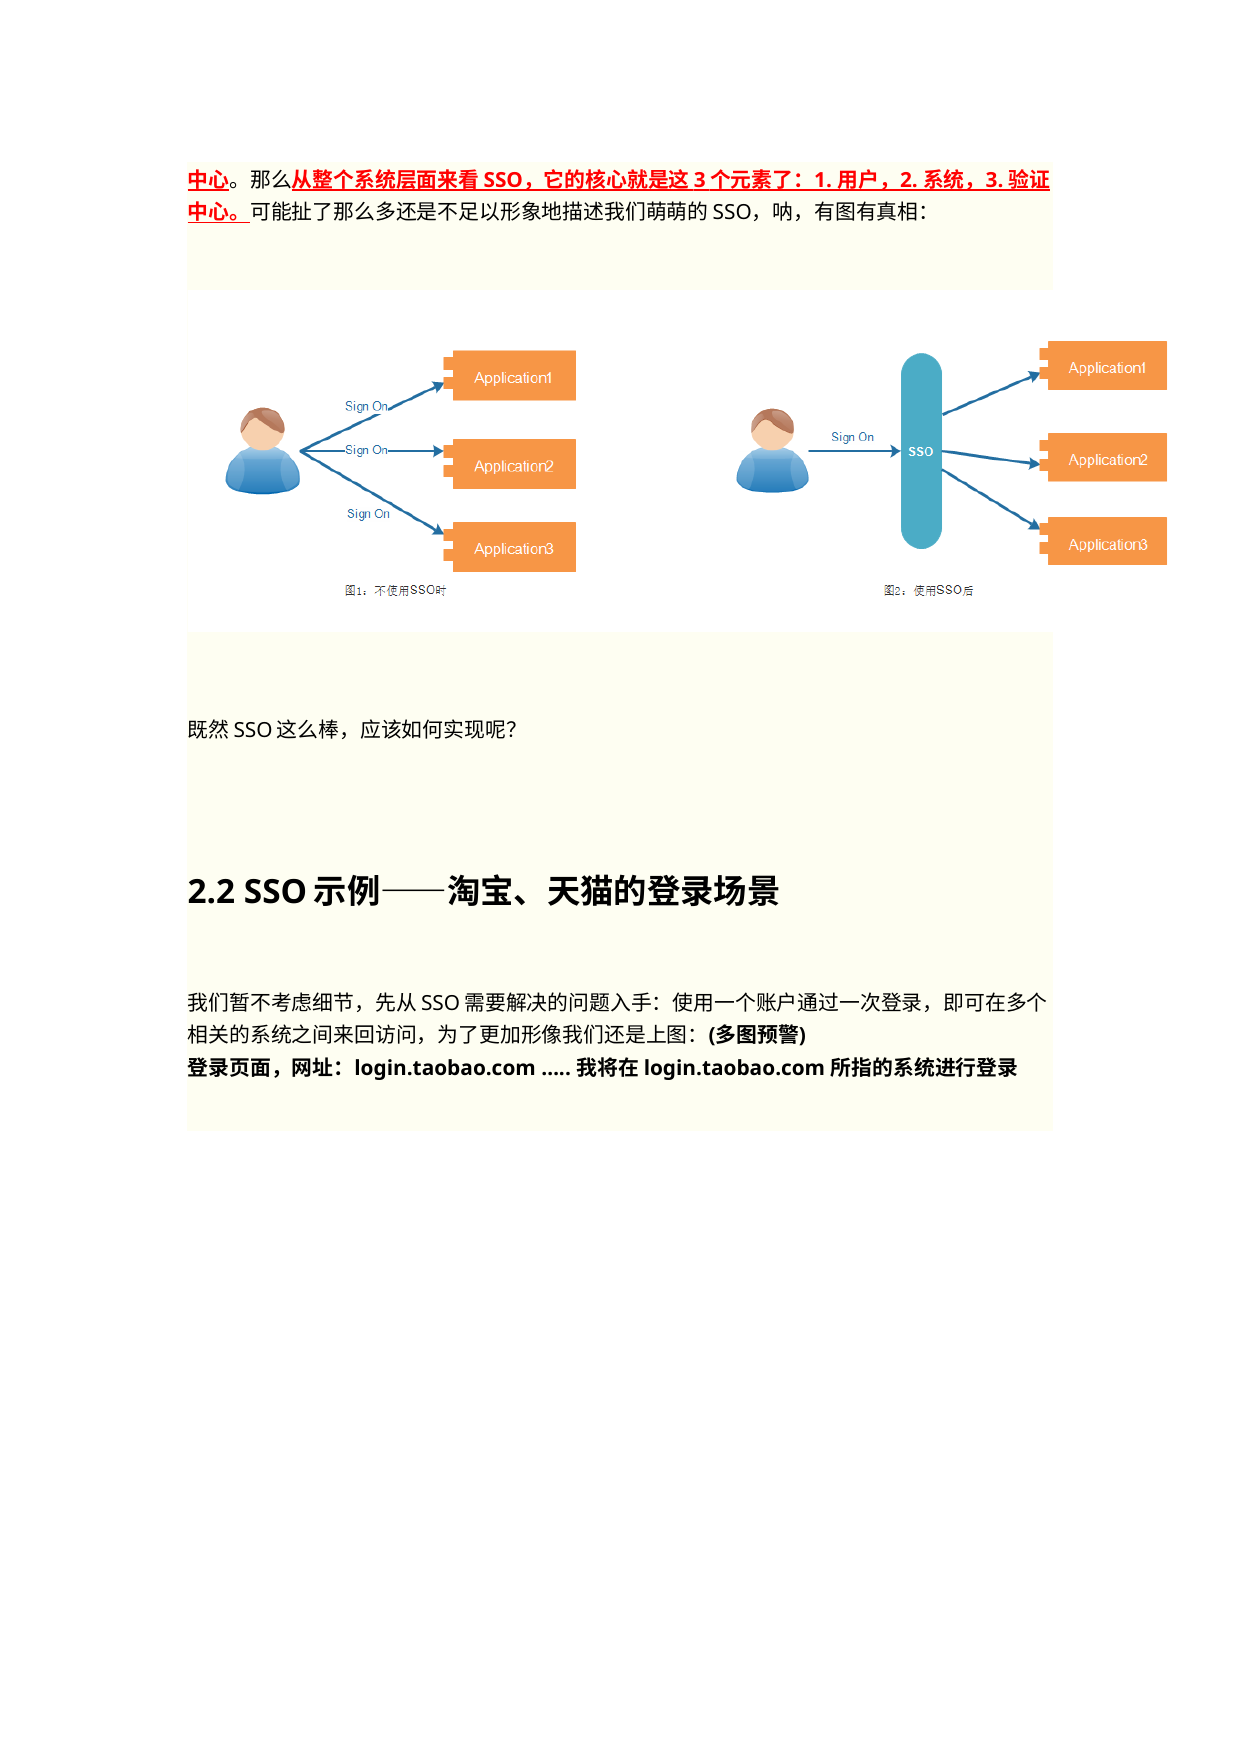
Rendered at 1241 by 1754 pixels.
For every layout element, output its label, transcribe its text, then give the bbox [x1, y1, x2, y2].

text 登录页面，网址：login.taobao.com ….. 我将在 login.taobao.com 所指的系统进行登录 [187, 1050, 1053, 1083]
picture [187, 290, 1204, 632]
text 既然SSO这么棒，应该如何实现呢？ [187, 712, 1053, 744]
text 2.2 SSO示例——淘宝、天猫的登录场景 [187, 856, 1053, 921]
text 我们暂不考虑细节，先从SSO需要解决的问题入手：使用一个账户通过一次登录，即可在多个相关的系统之间来回访问，为了更加形像我们还是上图：(多图预警) [187, 985, 1053, 1050]
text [187, 162, 1053, 227]
